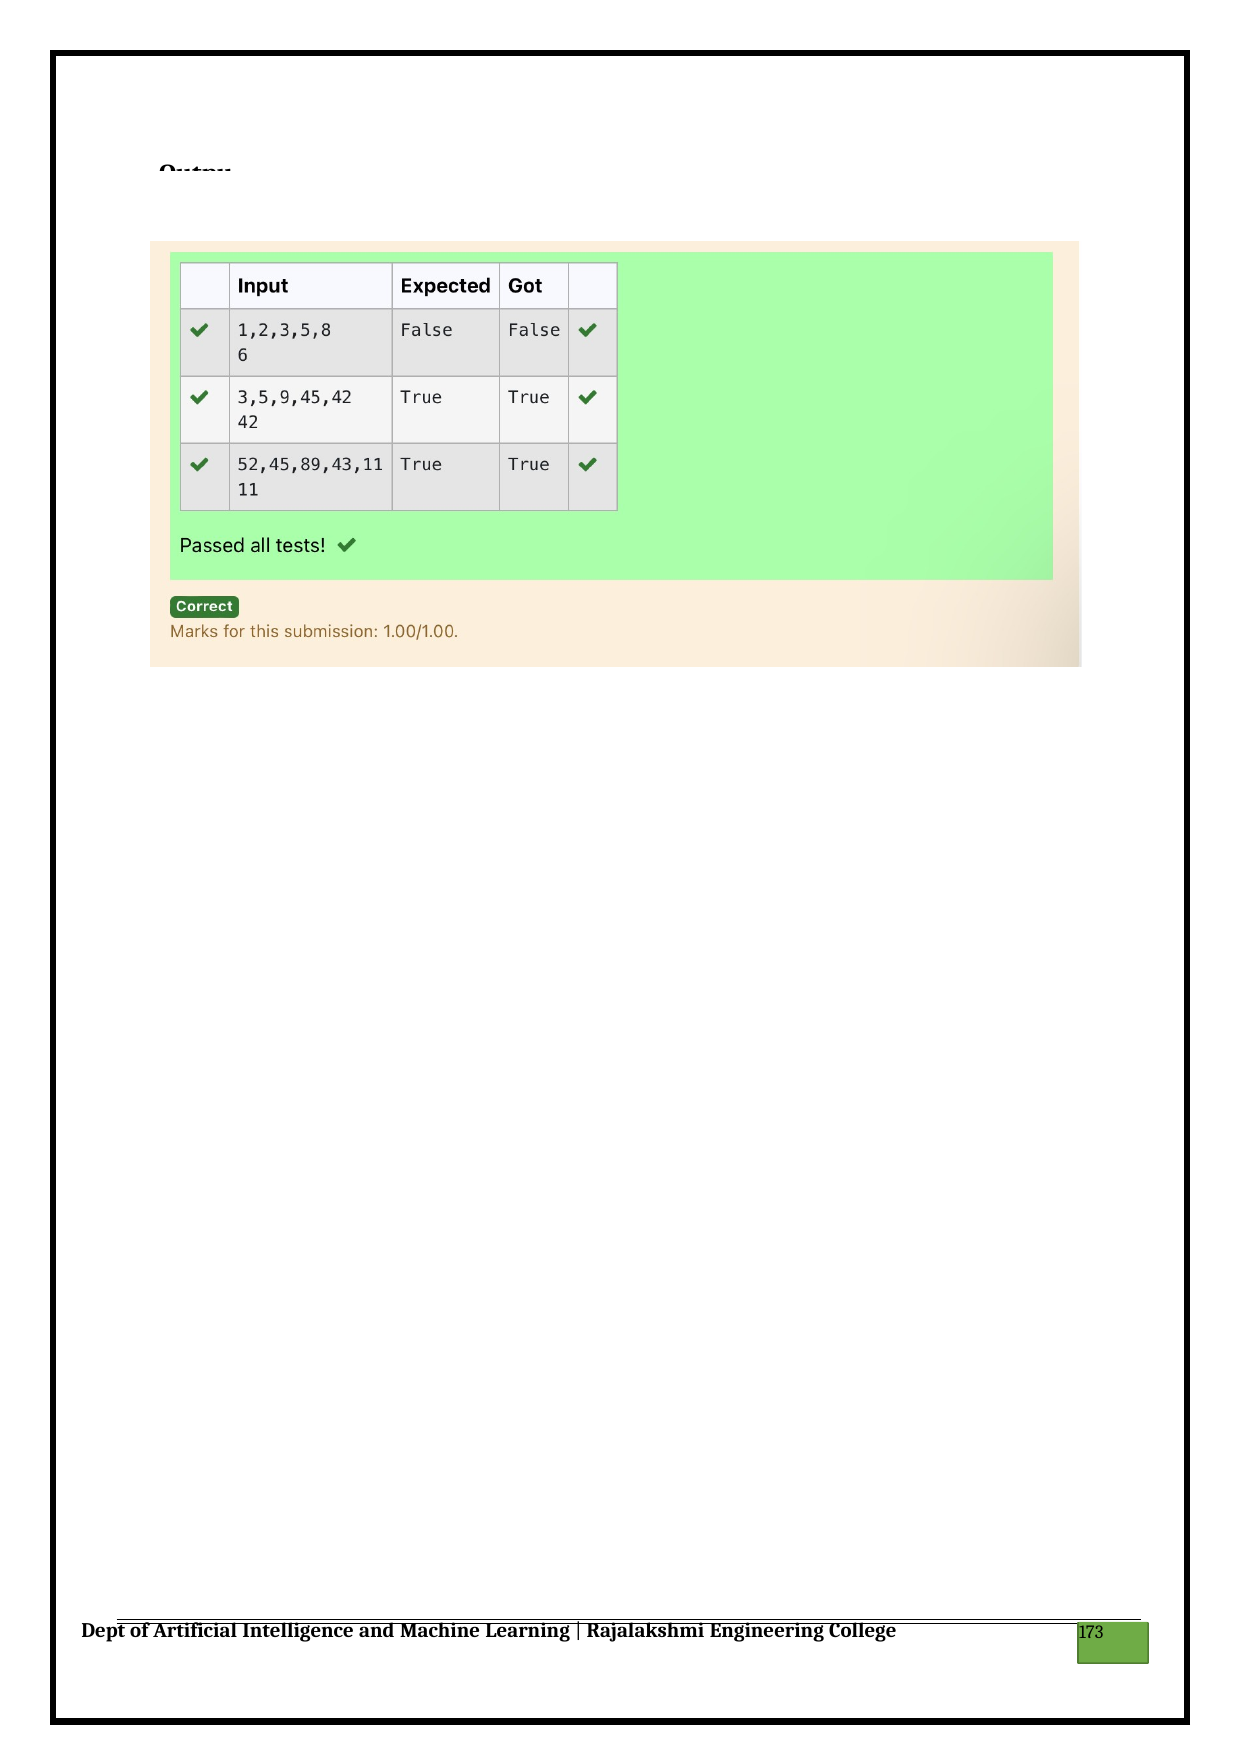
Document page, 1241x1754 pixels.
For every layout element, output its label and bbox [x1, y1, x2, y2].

picture [150, 241, 1082, 667]
